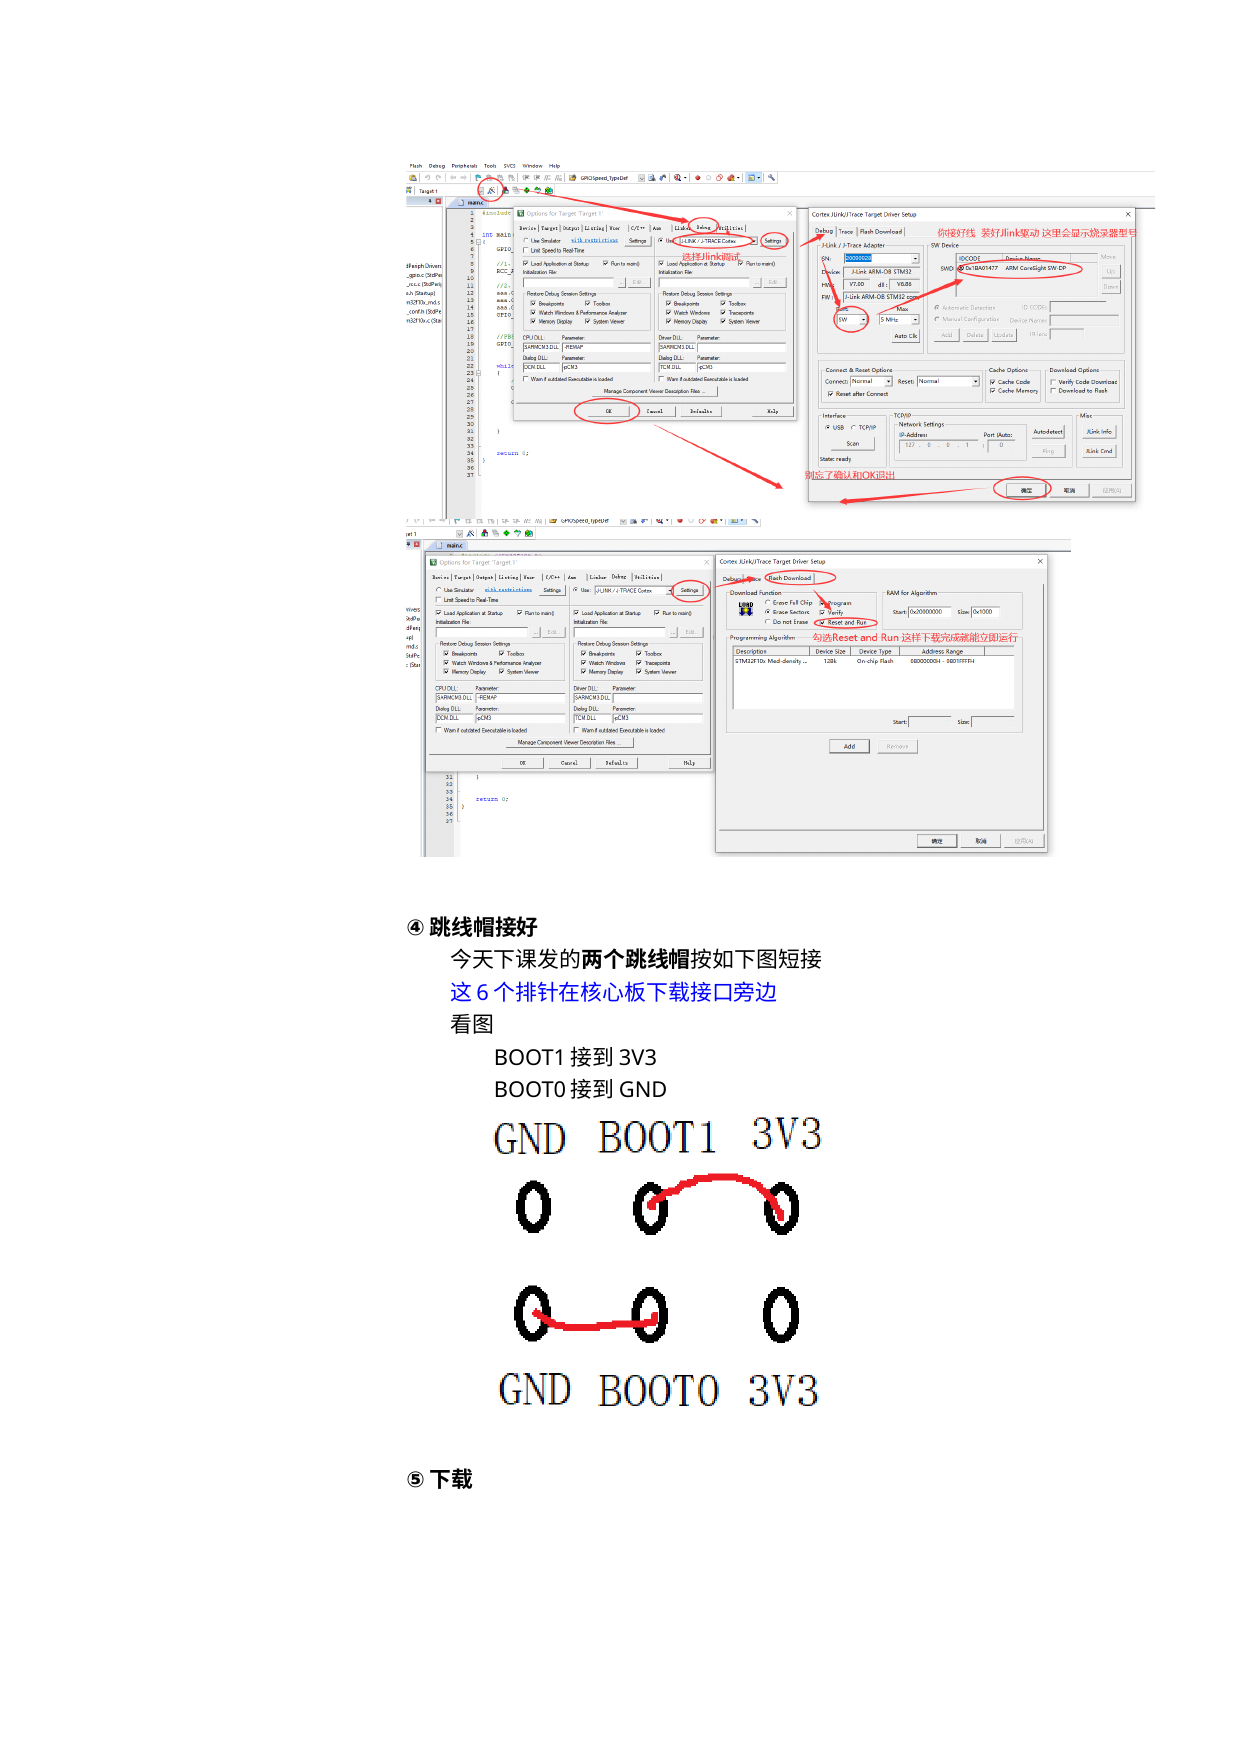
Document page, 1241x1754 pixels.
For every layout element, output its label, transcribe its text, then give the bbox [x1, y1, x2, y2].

list 这6个排针在核心板下载接口旁边 [406, 974, 1053, 1007]
list BOOT0接到GND [450, 1072, 1053, 1104]
list ④跳线帽接好 [362, 909, 1053, 942]
picture [406, 162, 1155, 857]
list BOOT1接到3V3 [450, 1039, 1053, 1072]
list ⑤下载 [362, 1462, 1053, 1494]
list 今天下课发的两个跳线帽按如下图短接 [406, 942, 1053, 974]
list 看图 [406, 1007, 1053, 1039]
picture [450, 1104, 868, 1432]
